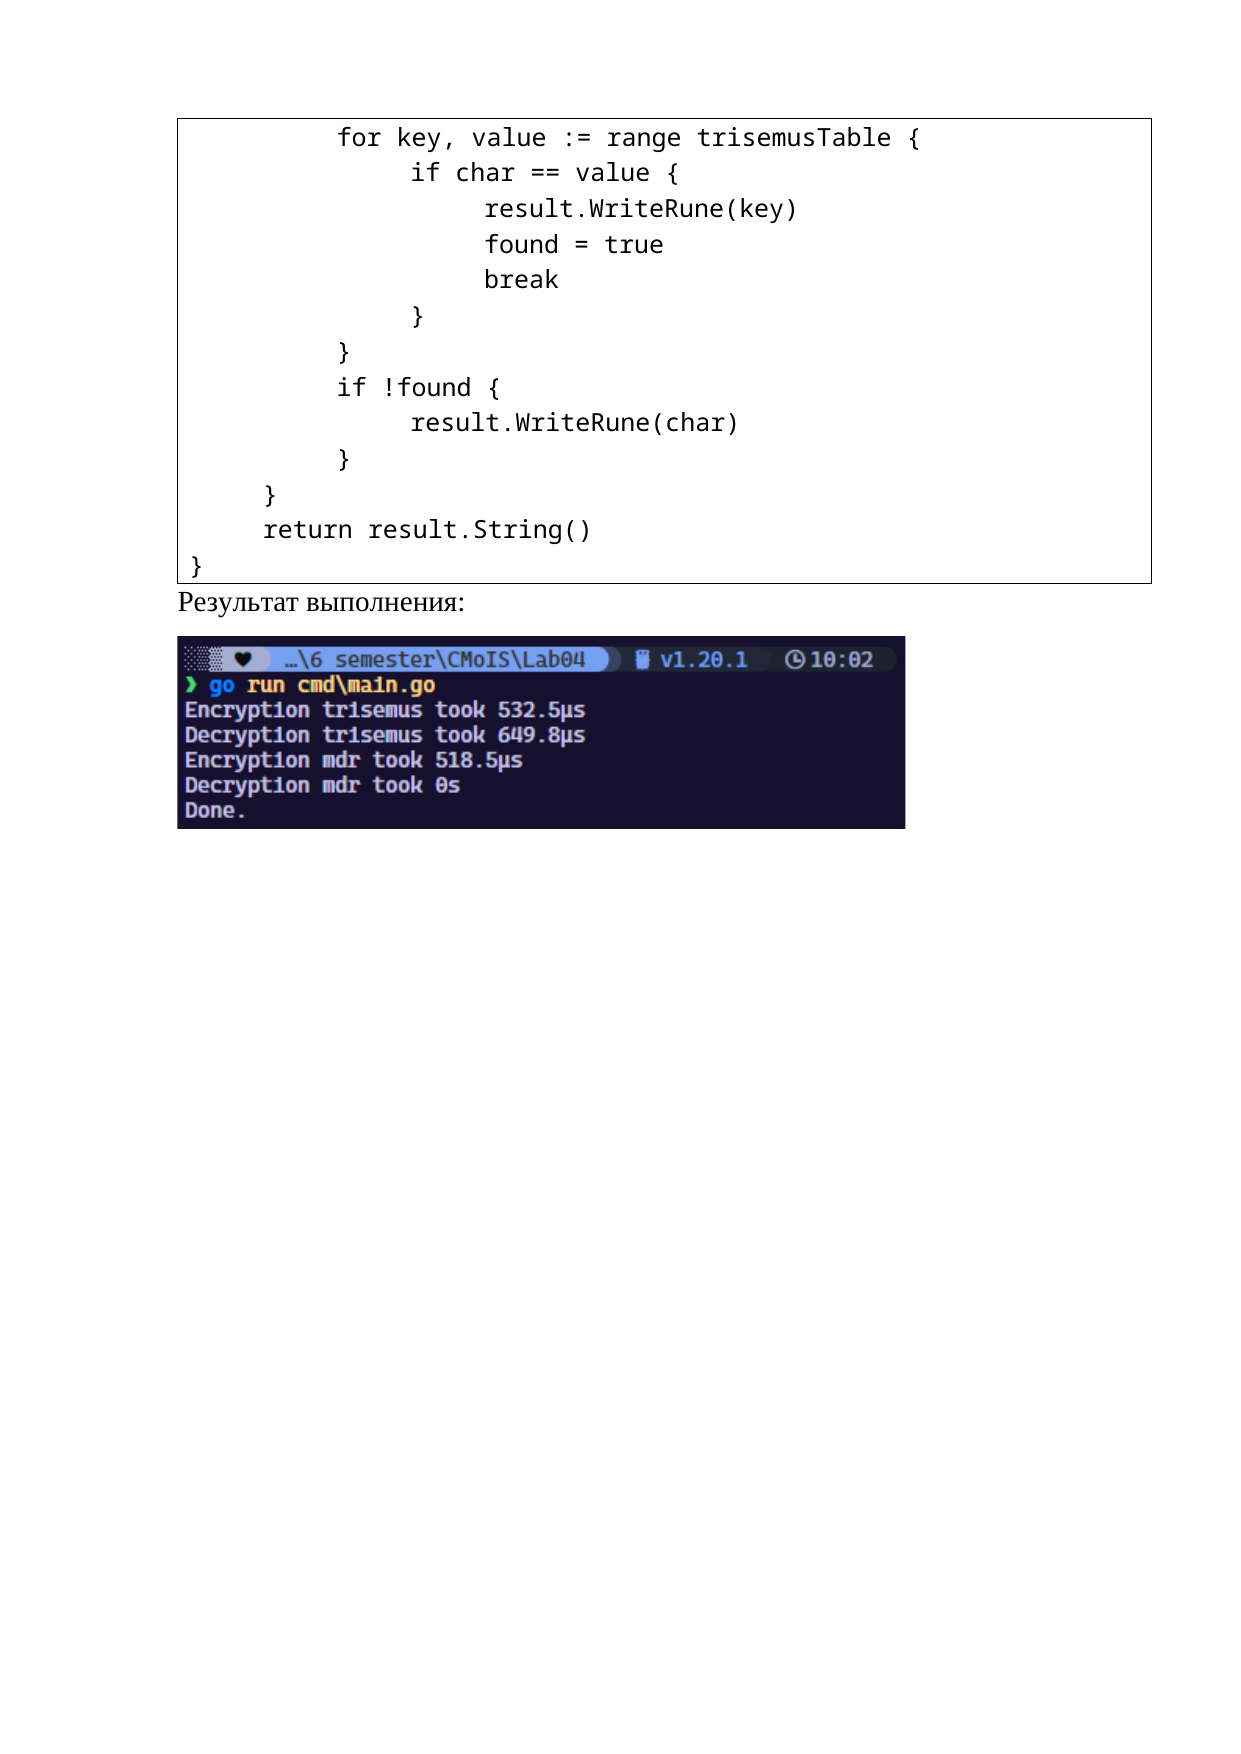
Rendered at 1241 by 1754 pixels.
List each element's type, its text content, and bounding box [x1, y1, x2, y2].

text Результат выполнения: [177, 584, 1152, 618]
picture [177, 636, 906, 829]
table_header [178, 119, 1151, 583]
